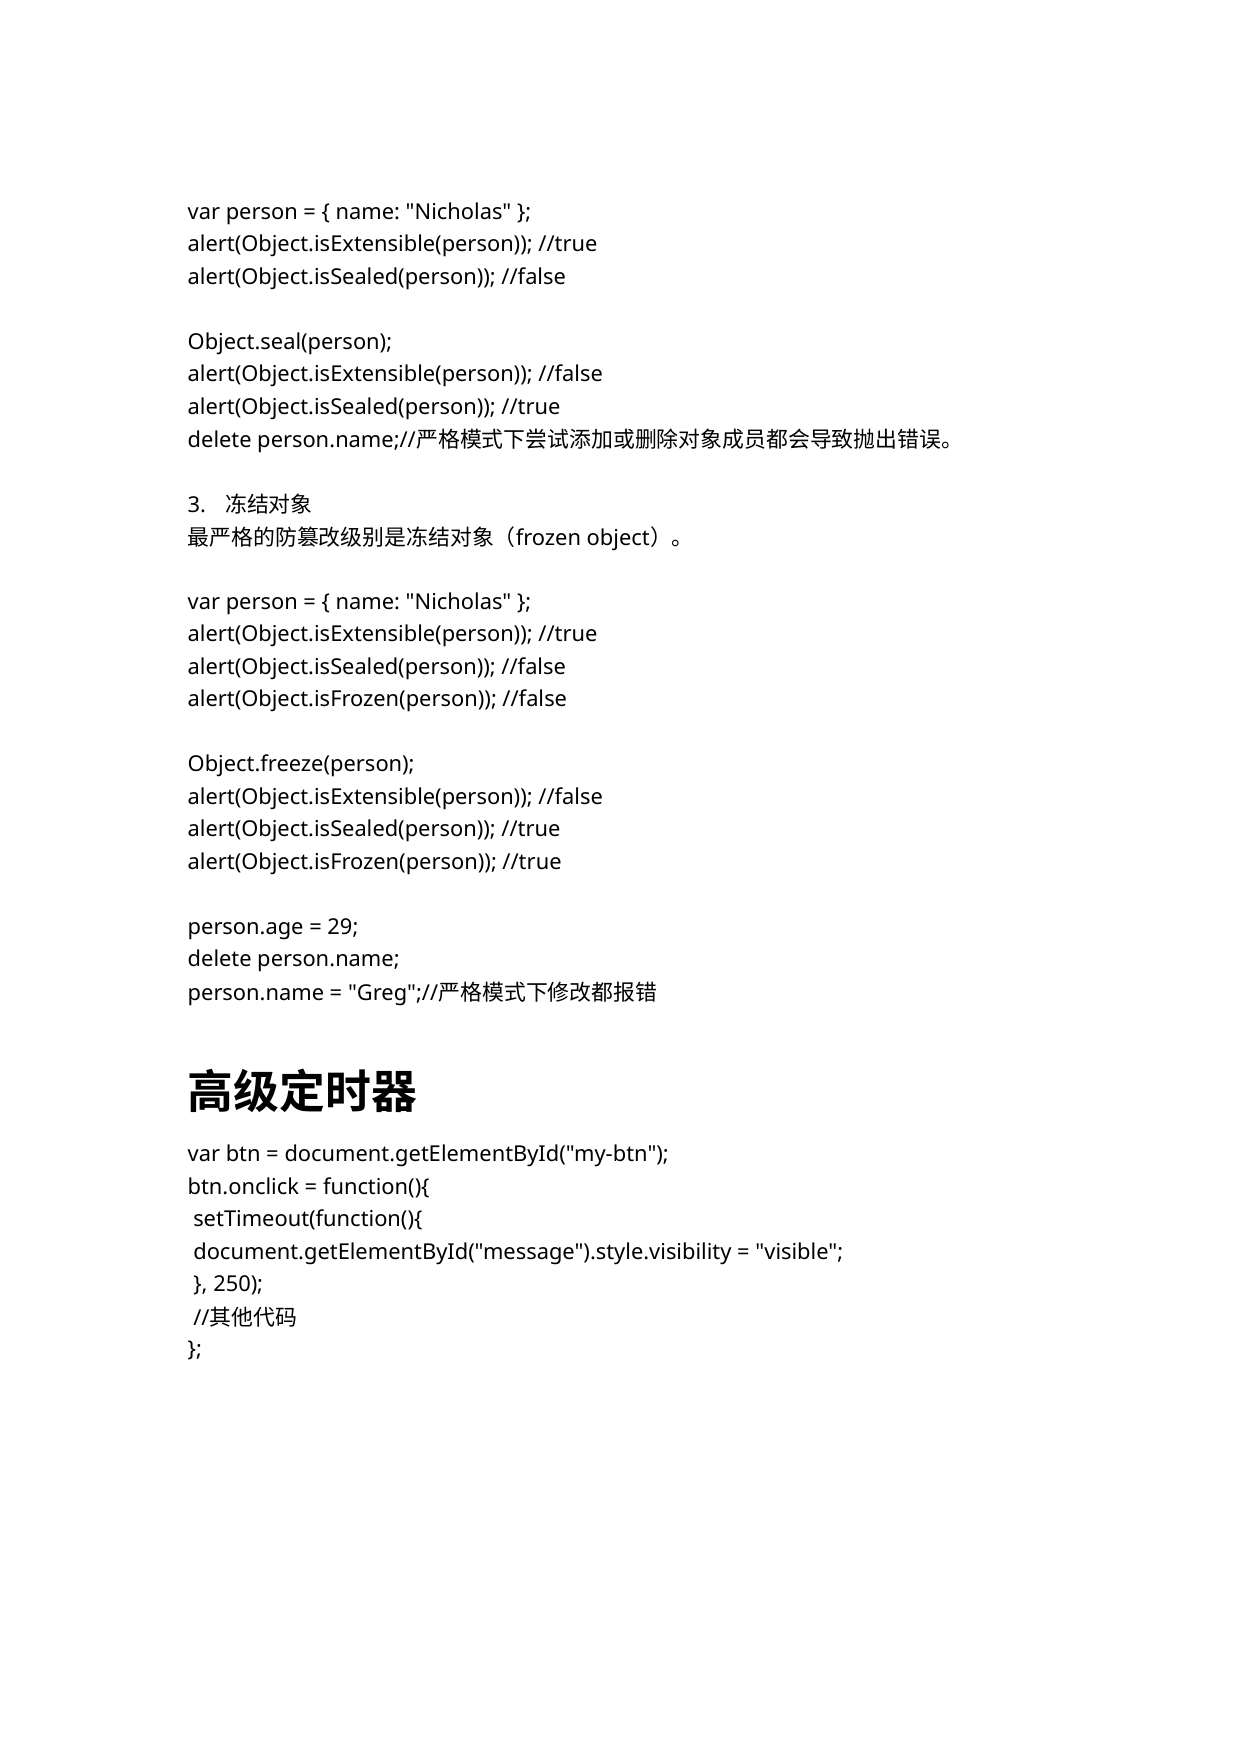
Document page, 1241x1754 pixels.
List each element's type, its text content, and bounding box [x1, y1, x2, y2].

text 高级定时器 [187, 1039, 1053, 1137]
text alert(Object.isFrozen(person)); //true [187, 844, 1053, 877]
text setTimeout(function(){ [187, 1202, 1053, 1234]
text 最严格的防篡改级别是冻结对象（frozen object）。 [187, 519, 1053, 552]
text btn.onclick = function(){ [187, 1169, 1053, 1202]
text delete person.name; [187, 942, 1053, 974]
text alert(Object.isExtensible(person)); //false [187, 357, 1053, 389]
text //其他代码 [187, 1299, 1053, 1332]
text alert(Object.isSealed(person)); //false [187, 649, 1053, 682]
text var btn = document.getElementById("my-btn"); [187, 1137, 1053, 1169]
text var person = { name: "Nicholas" }; [187, 584, 1053, 617]
text var person = { name: "Nicholas" }; [187, 194, 1053, 227]
text }, 250); [187, 1267, 1053, 1299]
text alert(Object.isExtensible(person)); //false [187, 779, 1053, 812]
list 冻结对象 [187, 487, 1053, 519]
text alert(Object.isSealed(person)); //false [187, 259, 1053, 292]
text delete person.name;//严格模式下尝试添加或删除对象成员都会导致抛出错误。 [187, 422, 1053, 454]
text alert(Object.isSealed(person)); //true [187, 812, 1053, 844]
text person.age = 29; [187, 909, 1053, 942]
text }; [187, 1332, 1053, 1364]
text document.getElementById("message").style.visibility = "visible"; [187, 1234, 1053, 1267]
text person.name = "Greg";//严格模式下修改都报错 [187, 974, 1053, 1007]
text alert(Object.isFrozen(person)); //false [187, 682, 1053, 714]
text alert(Object.isExtensible(person)); //true [187, 617, 1053, 649]
text alert(Object.isExtensible(person)); //true [187, 227, 1053, 259]
text Object.freeze(person); [187, 747, 1053, 779]
text Object.seal(person); [187, 324, 1053, 357]
text alert(Object.isSealed(person)); //true [187, 389, 1053, 422]
